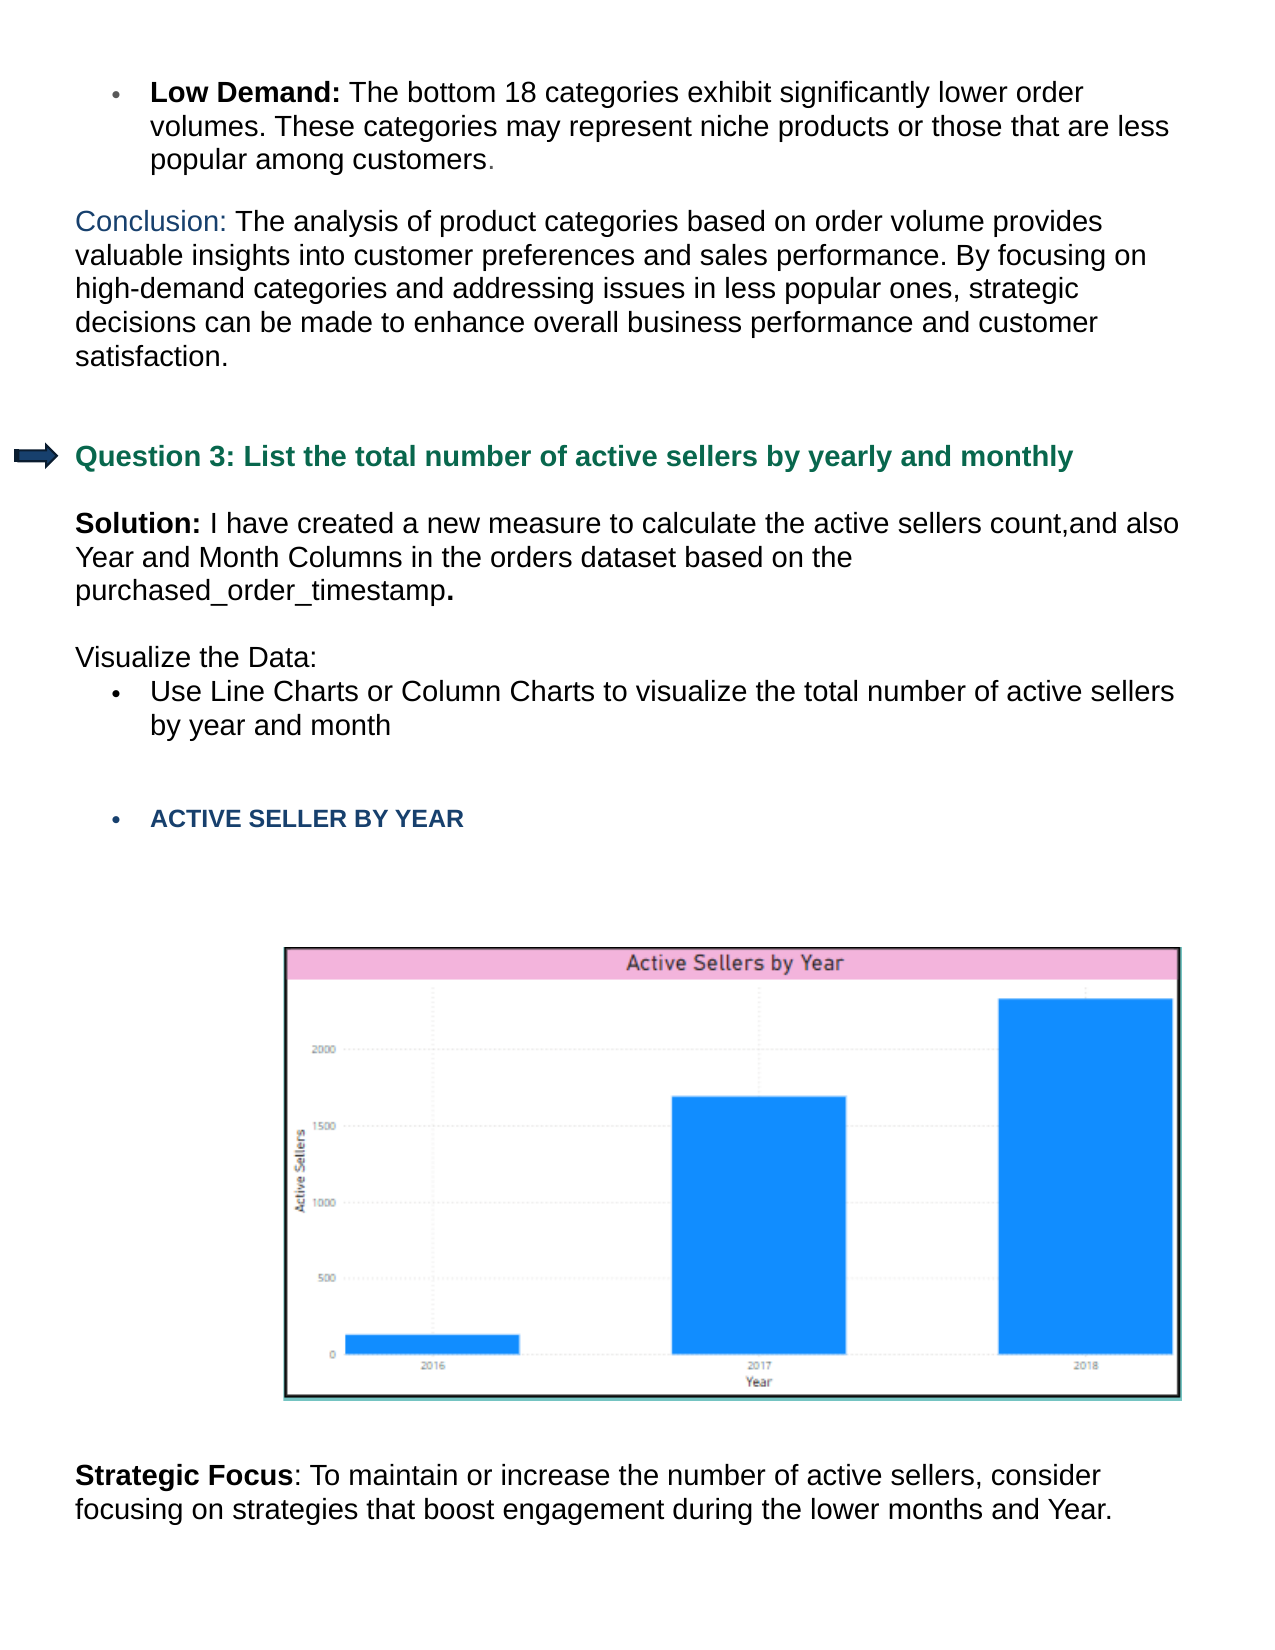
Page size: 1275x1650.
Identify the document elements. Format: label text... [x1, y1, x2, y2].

text Question 3: List the total number of active sellers by yearly and monthly [75, 439, 1200, 473]
list Use Line Charts or Column Charts to visualize the total number of active sellers by year and month [112, 674, 1200, 741]
text Visualize the Data: [75, 640, 1200, 674]
text Conclusion: The analysis of product categories based on order volume provides valuable insights into customer preferences and sales performance. By focusing on high-demand categories and addressing issues in less popular ones, strategic decisions can be made to enhance overall business performance and customer satisfaction. [75, 204, 1200, 372]
list Low Demand: The bottom 18 categories exhibit significantly lower order volumes. These categories may represent niche products or those that are less popular among customers. [112, 75, 1200, 176]
text Solution: I have created a new measure to calculate the active sellers count,and also Year and Month Columns in the orders dataset based on the purchased_order_timestamp. [75, 506, 1200, 607]
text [75, 1458, 1200, 1525]
list ACTIVE SELLER BY YEAR [112, 804, 1200, 833]
